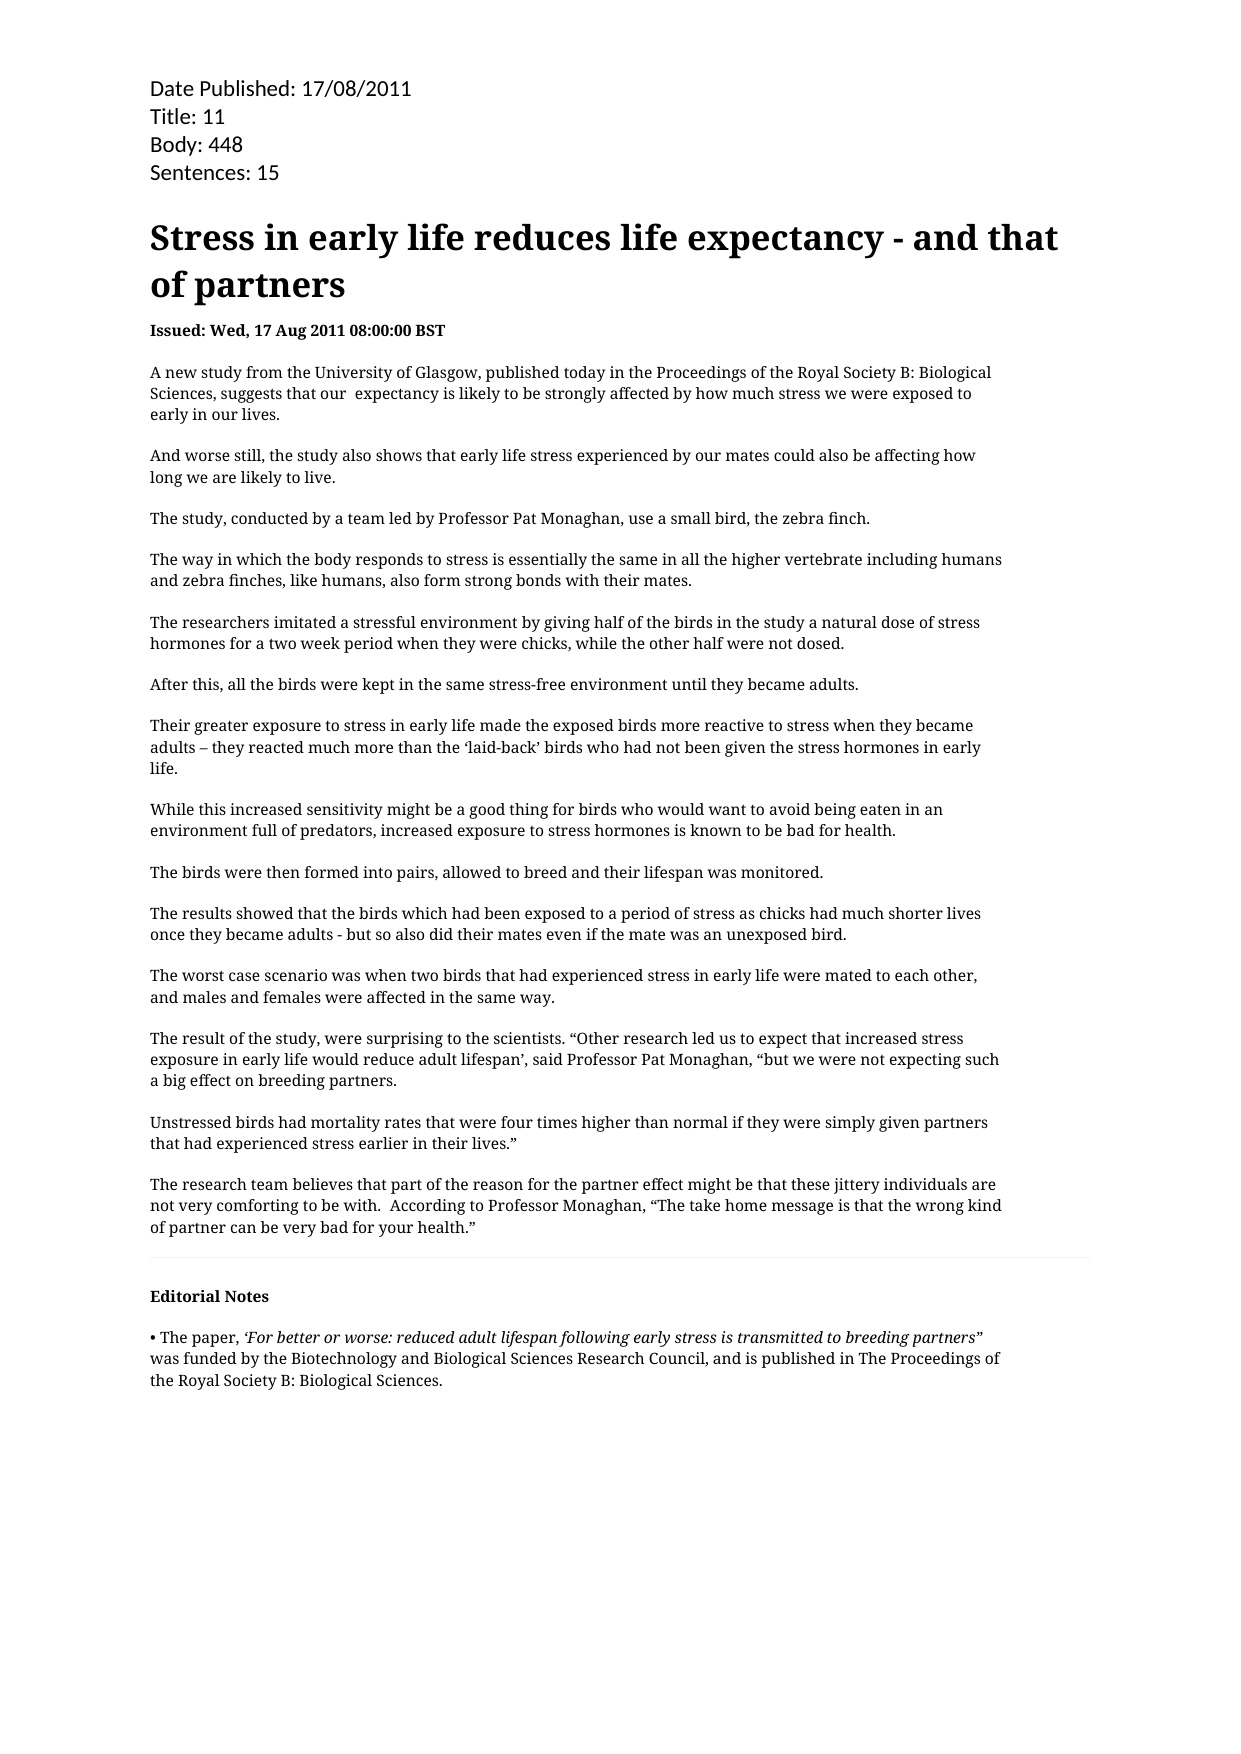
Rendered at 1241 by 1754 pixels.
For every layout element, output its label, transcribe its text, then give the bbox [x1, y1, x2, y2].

text The result of the study, were surprising to the scientists. “Other research led us to expect that increased stress exposure in early life would reduce adult lifespan’, said Professor Pat Monaghan, “but we were not expecting such a big effect on breeding partners. [150, 1028, 1011, 1091]
text After this, all the birds were kept in the same stress-free environment until they became adults. [150, 674, 1011, 695]
text The birds were then formed into pairs, allowed to breed and their lifespan was monitored. [150, 861, 1011, 883]
text The way in which the body responds to stress is essentially the same in all the higher vertebrate including humans and zebra finches, like humans, also form strong bonds with their mates. [150, 549, 1011, 591]
text Unstressed birds had mortality rates that were four times higher than normal if they were simply given partners that had experienced stress earlier in their lives.” [150, 1111, 1011, 1154]
text The results showed that the birds which had been exposed to a period of stress as chicks had much shorter lives once they became adults - but so also did their mates even if the mate was an unexposed bird. [150, 903, 1011, 945]
text While this increased sensitivity might be a good thing for birds who would want to avoid being eaten in an environment full of predators, increased exposure to stress hormones is known to be bad for health. [150, 799, 1011, 841]
text A new study from the University of Glasgow, published today in the Proceedings of the Royal Society B: Biological Sciences, suggests that our expectancy is likely to be strongly affected by how much stress we were exposed to early in our lives. [150, 361, 1011, 425]
text Their greater exposure to stress in early life made the exposed birds more reactive to stress when they became adults – they reacted much more than the ‘laid-back’ birds who had not been given the stress hormones in early life. [150, 715, 1011, 779]
text The worst case scenario was when two birds that had experienced stress in early life were mated to each other, and males and females were affected in the same way. [150, 965, 1011, 1008]
text Editorial Notes [150, 1286, 1011, 1307]
text Issued: Wed, 17 Aug 2011 08:00:00 BST [150, 320, 1011, 341]
text The researchers imitated a stressful environment by giving half of the birds in the study a natural dose of stress hormones for a two week period when they were chicks, while the other half were not dosed. [150, 611, 1011, 654]
text And worse still, the study also shows that early life stress experienced by our mates could also be affecting how long we are likely to live. [150, 445, 1011, 488]
text The research team believes that part of the reason for the partner effect might be that these jittery individuals are not very comforting to be with. According to Professor Monaghan, “The take home message is that the wrong kind of partner can be very bad for your health.” [150, 1174, 1011, 1238]
text Stress in early life reduces life expectancy - and that of partners [150, 214, 1090, 308]
text The study, conducted by a team led by Professor Pat Monaghan, use a small bird, the zebra finch. [150, 508, 1011, 529]
text • The paper, ‘For better or worse: reduced adult lifespan following early stress is transmitted to breeding partners” was funded by the Biotechnology and Biological Sciences Research Council, and is published in The Proceedings of the Royal Society B: Biological Sciences. [150, 1327, 1011, 1391]
